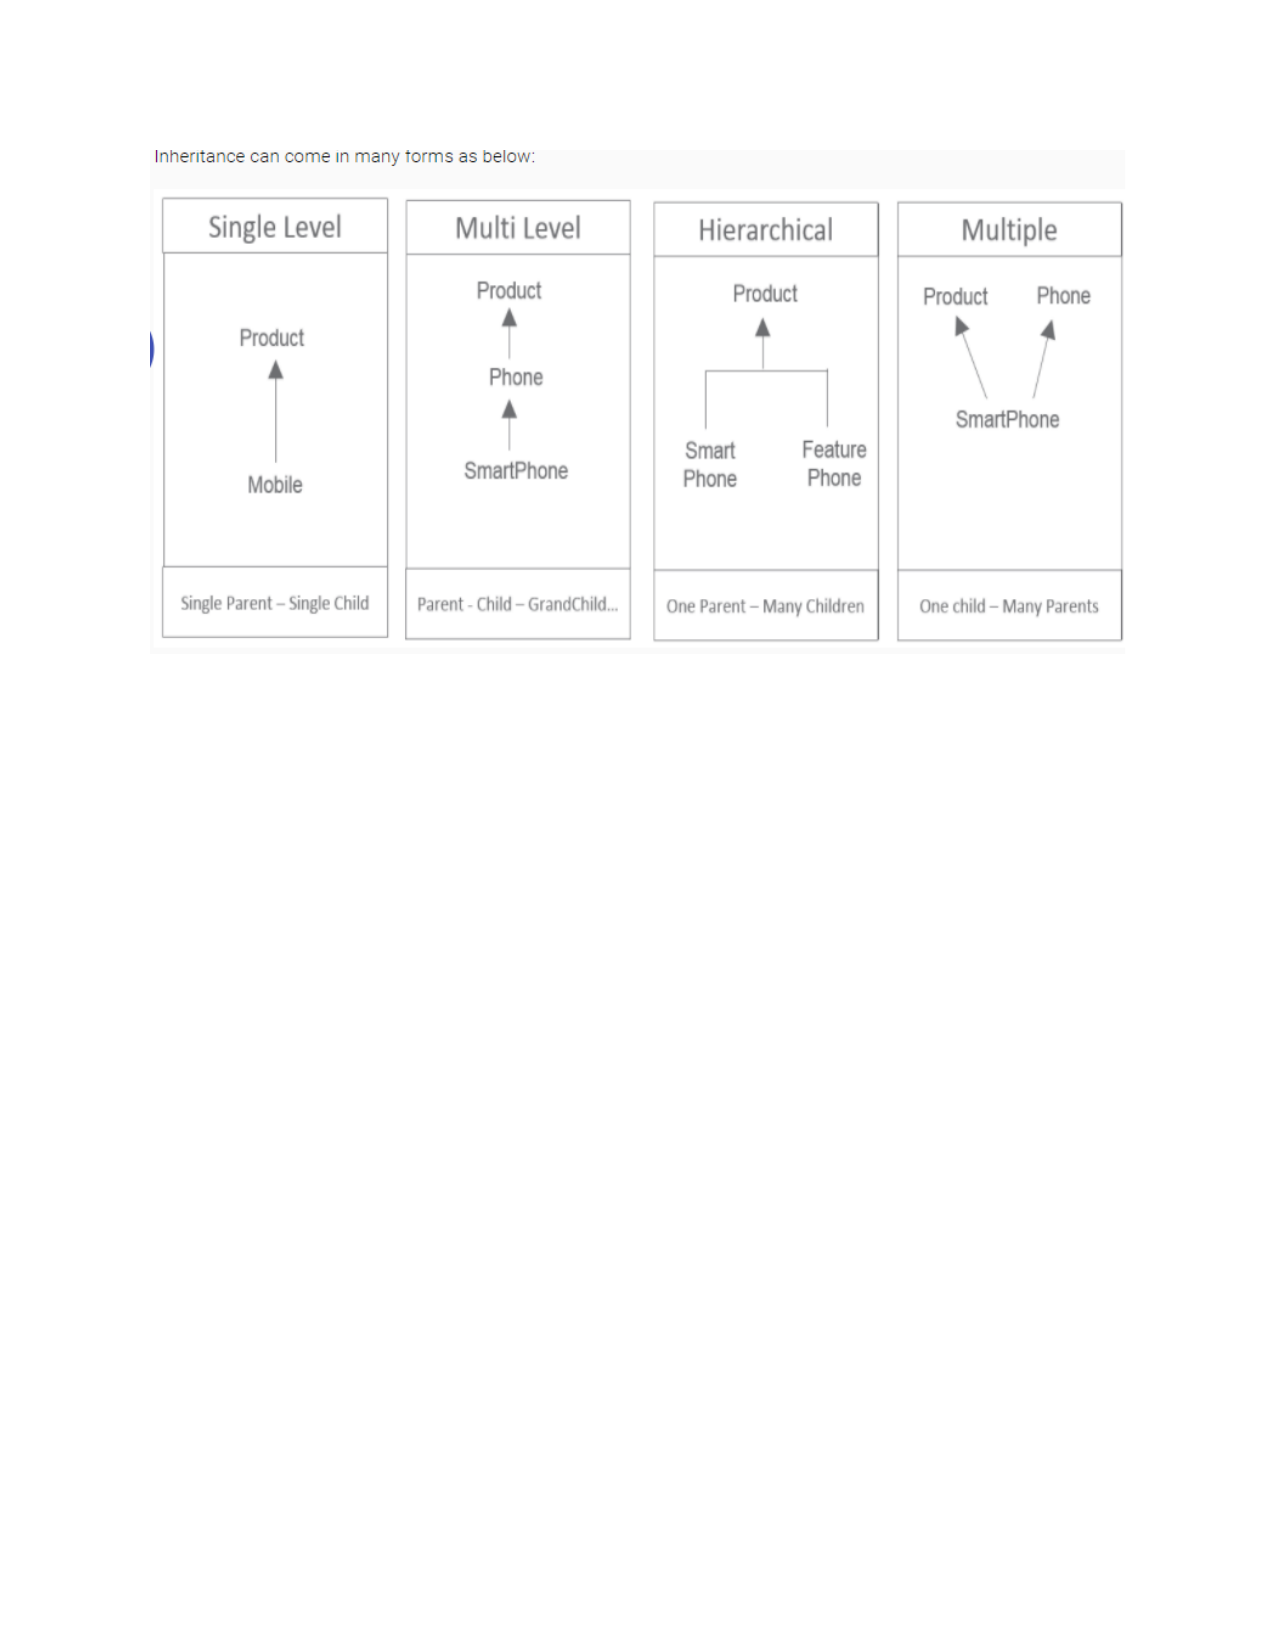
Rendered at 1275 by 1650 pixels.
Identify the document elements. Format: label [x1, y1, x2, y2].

picture [150, 150, 1125, 654]
